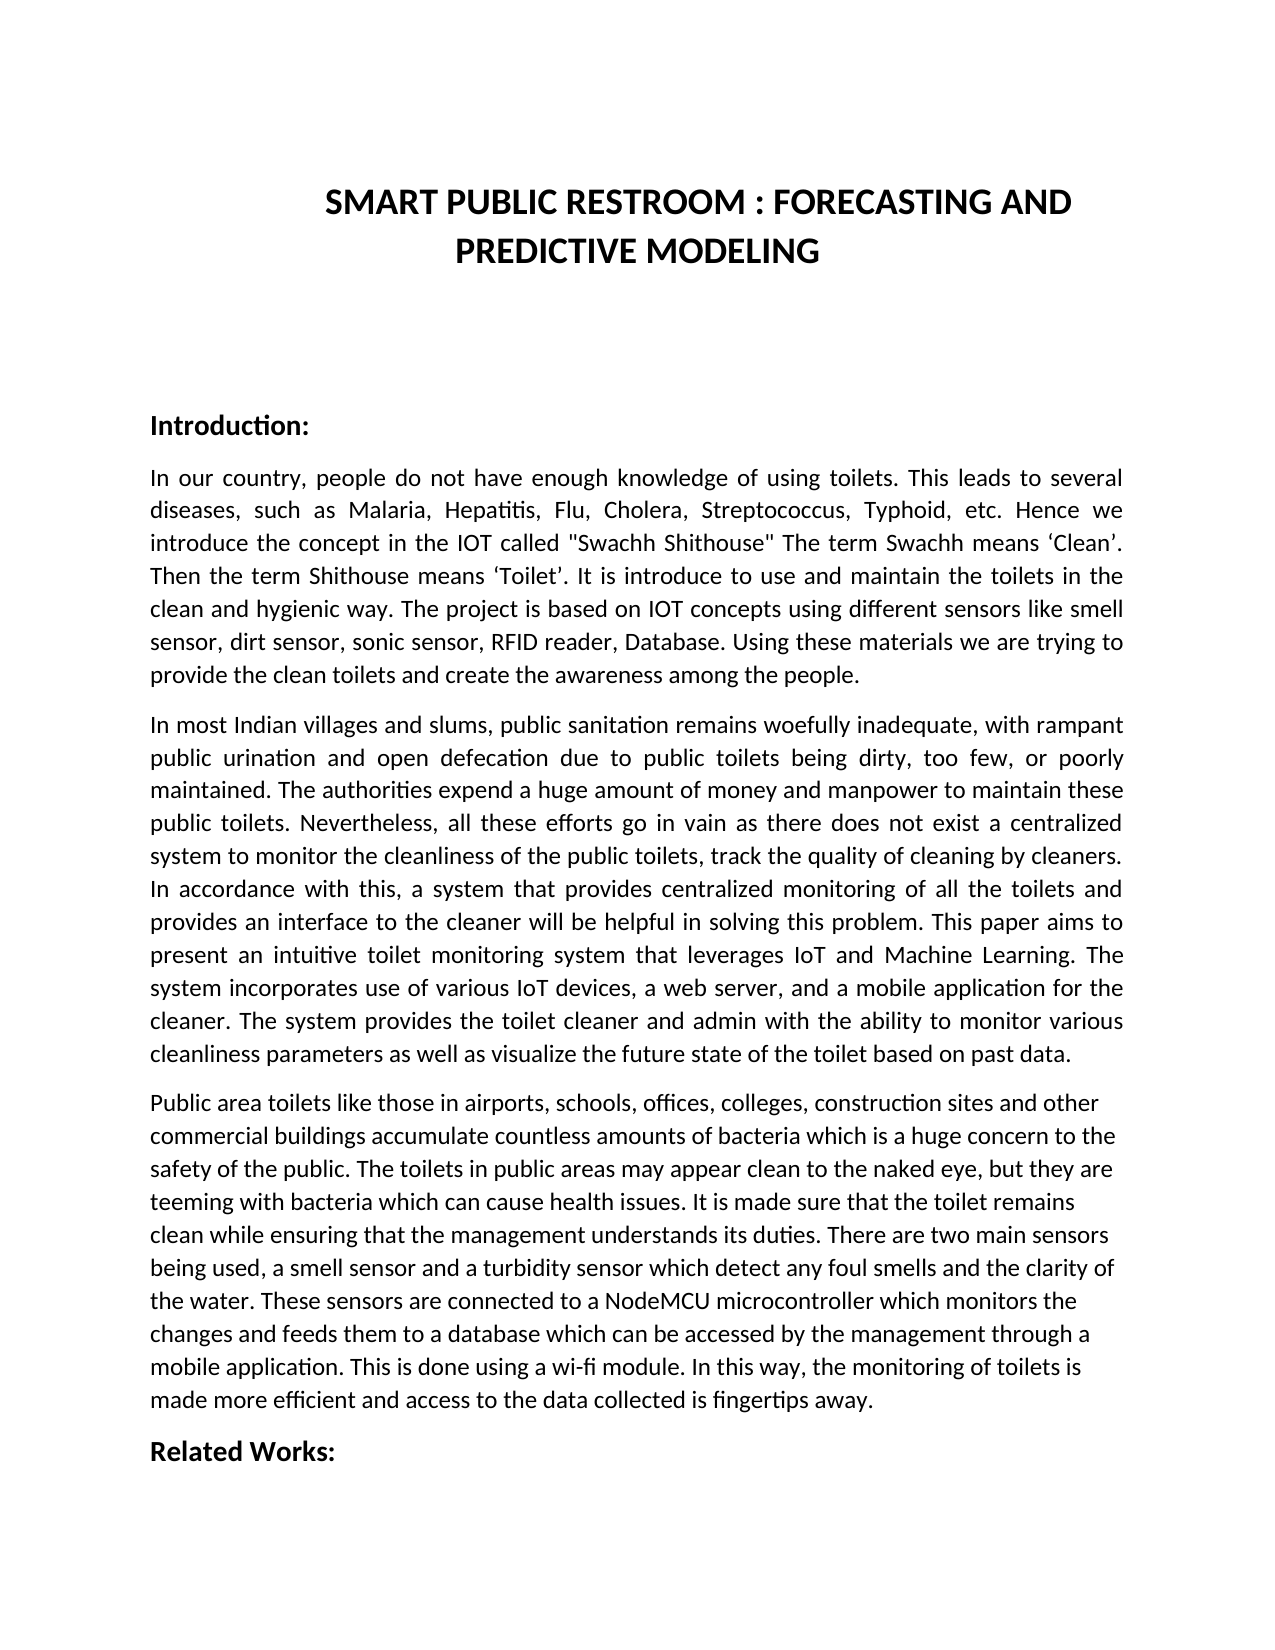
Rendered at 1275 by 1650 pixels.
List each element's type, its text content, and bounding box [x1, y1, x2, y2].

text In most Indian villages and slums, public sanitation remains woefully inadequate, with rampant public urination and open defecation due to public toilets being dirty, too few, or poorly maintained. The authorities expend a huge amount of money and manpower to maintain these public toilets. Nevertheless, all these efforts go in vain as there does not exist a centralized system to monitor the cleanliness of the public toilets, track the quality of cleaning by cleaners. In accordance with this, a system that provides centralized monitoring of all the toilets and provides an interface to the cleaner will be helpful in solving this problem. This paper aims to present an intuitive toilet monitoring system that leverages IoT and Machine Learning. The system incorporates use of various IoT devices, a web server, and a mobile application for the cleaner. The system provides the toilet cleaner and admin with the ability to monitor various cleanliness parameters as well as visualize the future state of the toilet based on past data. [150, 709, 1125, 1068]
text Public area toilets like those in airports, schools, offices, colleges, construction sites and other commercial buildings accumulate countless amounts of bacteria which is a huge concern to the safety of the public. The toilets in public areas may appear clean to the naked eye, but they are teeming with bacteria which can cause health issues. It is made sure that the toilet remains clean while ensuring that the management understands its duties. There are two main sensors being used, a smell sensor and a turbidity sensor which detect any foul smells and the clarity of the water. These sensors are connected to a NodeMCU microcontroller which monitors the changes and feeds them to a database which can be accessed by the management through a mobile application. This is done using a wi-fi module. In this way, the monitoring of toilets is made more efficient and access to the data collected is fingertips away. [150, 1088, 1125, 1414]
text In our country, people do not have enough knowledge of using toilets. This leads to several diseases, such as Malaria, Hepatitis, Flu, Cholera, Streptococcus, Typhoid, etc. Hence we introduce the concept in the IOT called "Swachh Shithouse" The term Swachh means ‘Clean’. Then the term Shithouse means ‘Toilet’. It is introduce to use and maintain the toilets in the clean and hygienic way. The project is based on IOT concepts using different sensors like smell sensor, dirt sensor, sonic sensor, RFID reader, Database. Using these materials we are trying to provide the clean toilets and create the awareness among the people. [150, 462, 1125, 690]
text Introduction: [150, 407, 1125, 442]
text Related Works: [150, 1433, 1125, 1469]
text SMART PUBLIC RESTROOM : FORECASTING AND PREDICTIVE MODELING [150, 178, 1125, 273]
